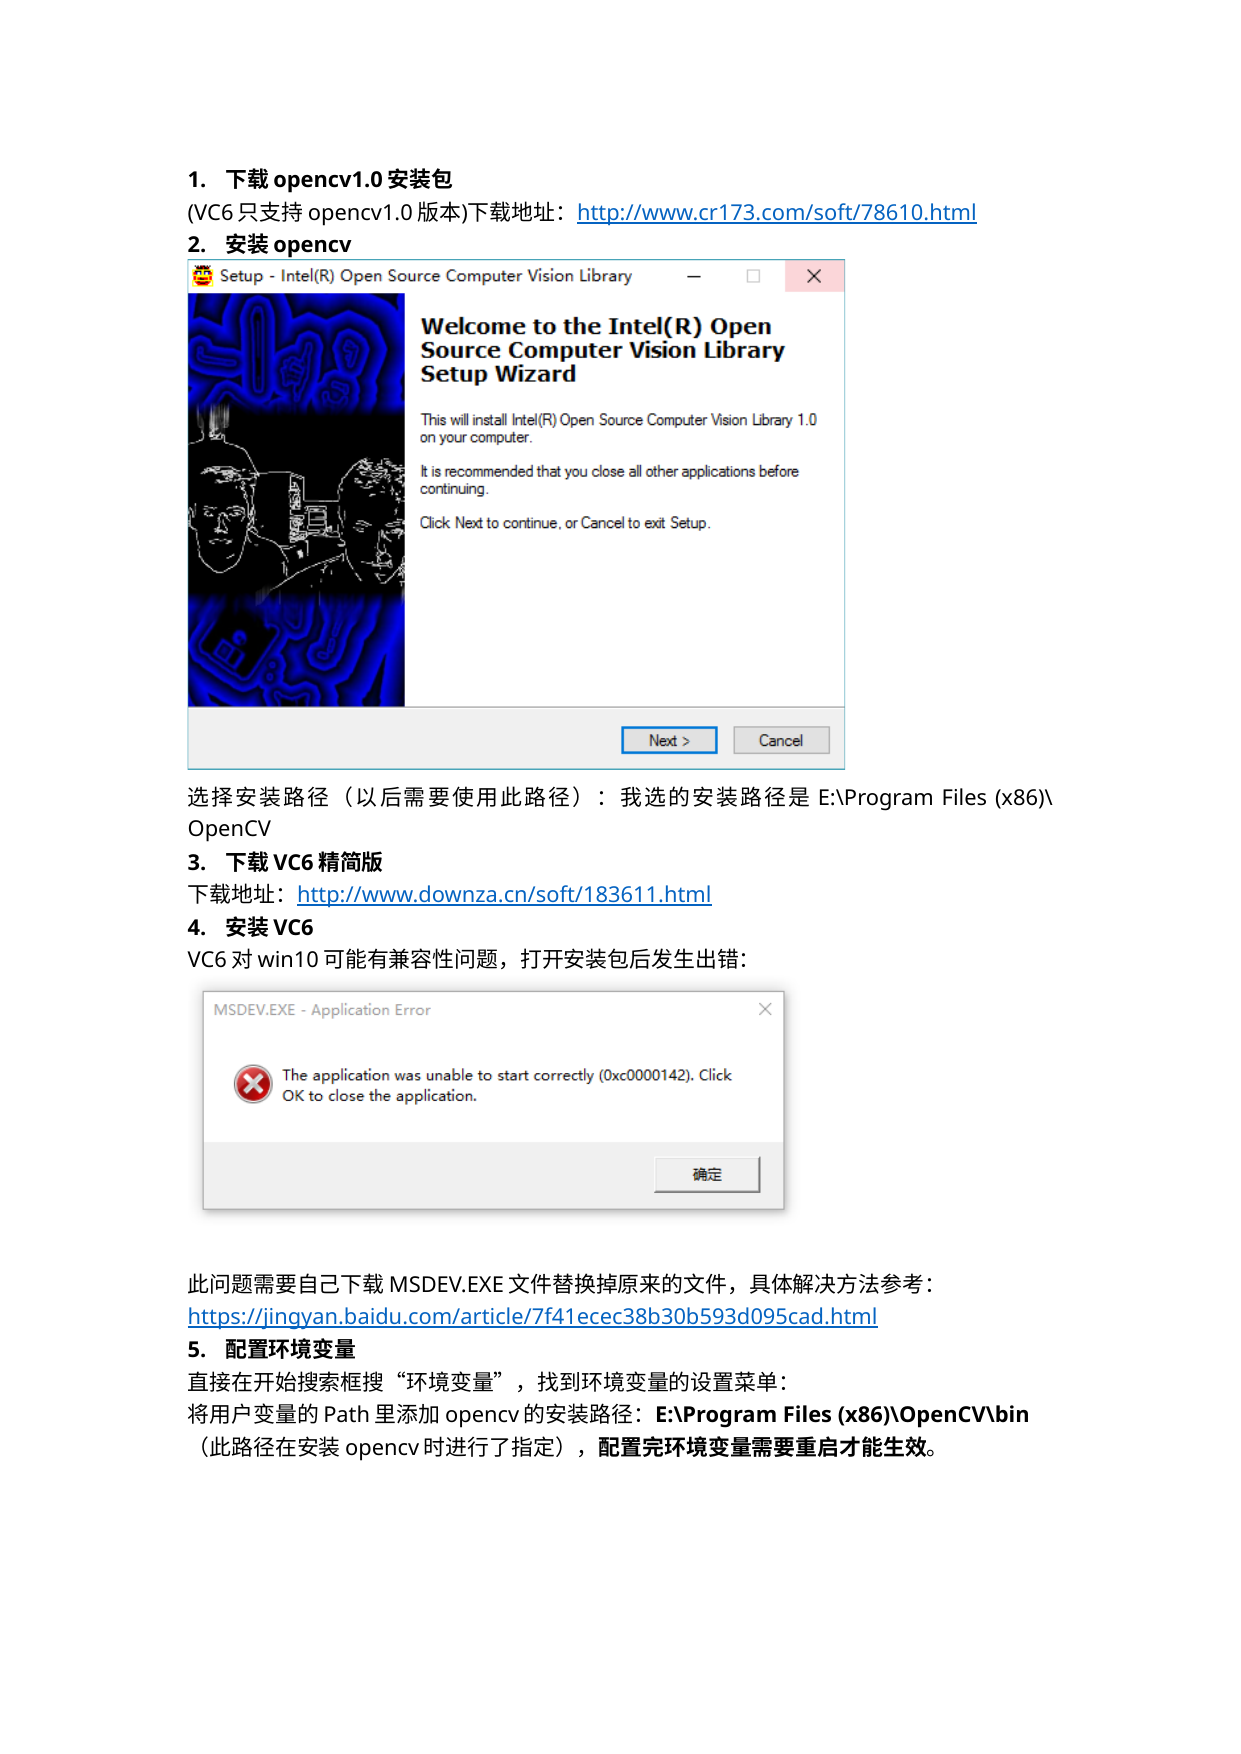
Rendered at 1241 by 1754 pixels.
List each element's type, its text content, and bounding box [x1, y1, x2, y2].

list 安装VC6 [187, 909, 1053, 942]
text 直接在开始搜索框搜“环境变量”，找到环境变量的设置菜单： [187, 1364, 1053, 1397]
text 选择安装路径（以后需要使用此路径）：我选的安装路径是E:\Program Files (x86)\OpenCV [187, 779, 1053, 844]
list 安装opencv [187, 227, 1053, 259]
picture [187, 974, 804, 1239]
text (VC6只支持opencv1.0版本)下载地址：http://www.cr173.com/soft/78610.html [187, 194, 1053, 227]
list 配置环境变量 [187, 1332, 1053, 1364]
text 下载地址：http://www.downza.cn/soft/183611.html [187, 877, 1053, 909]
list 下载opencv1.0安装包 [187, 162, 1053, 194]
text 此问题需要自己下载MSDEV.EXE文件替换掉原来的文件，具体解决方法参考： [187, 1267, 1053, 1299]
picture [187, 259, 846, 770]
text https://jingyan.baidu.com/article/7f41ecec38b30b593d095cad.html [187, 1299, 1053, 1332]
text 将用户变量的Path里添加 opencv的安装路径：E:\Program Files (x86)\OpenCV\bin [187, 1397, 1053, 1429]
text VC6对win10可能有兼容性问题，打开安装包后发生出错： [187, 942, 1053, 974]
list 下载VC6精简版 [187, 844, 1053, 877]
text （此路径在安装opencv时进行了指定），配置完环境变量需要重启才能生效。 [187, 1429, 1053, 1462]
